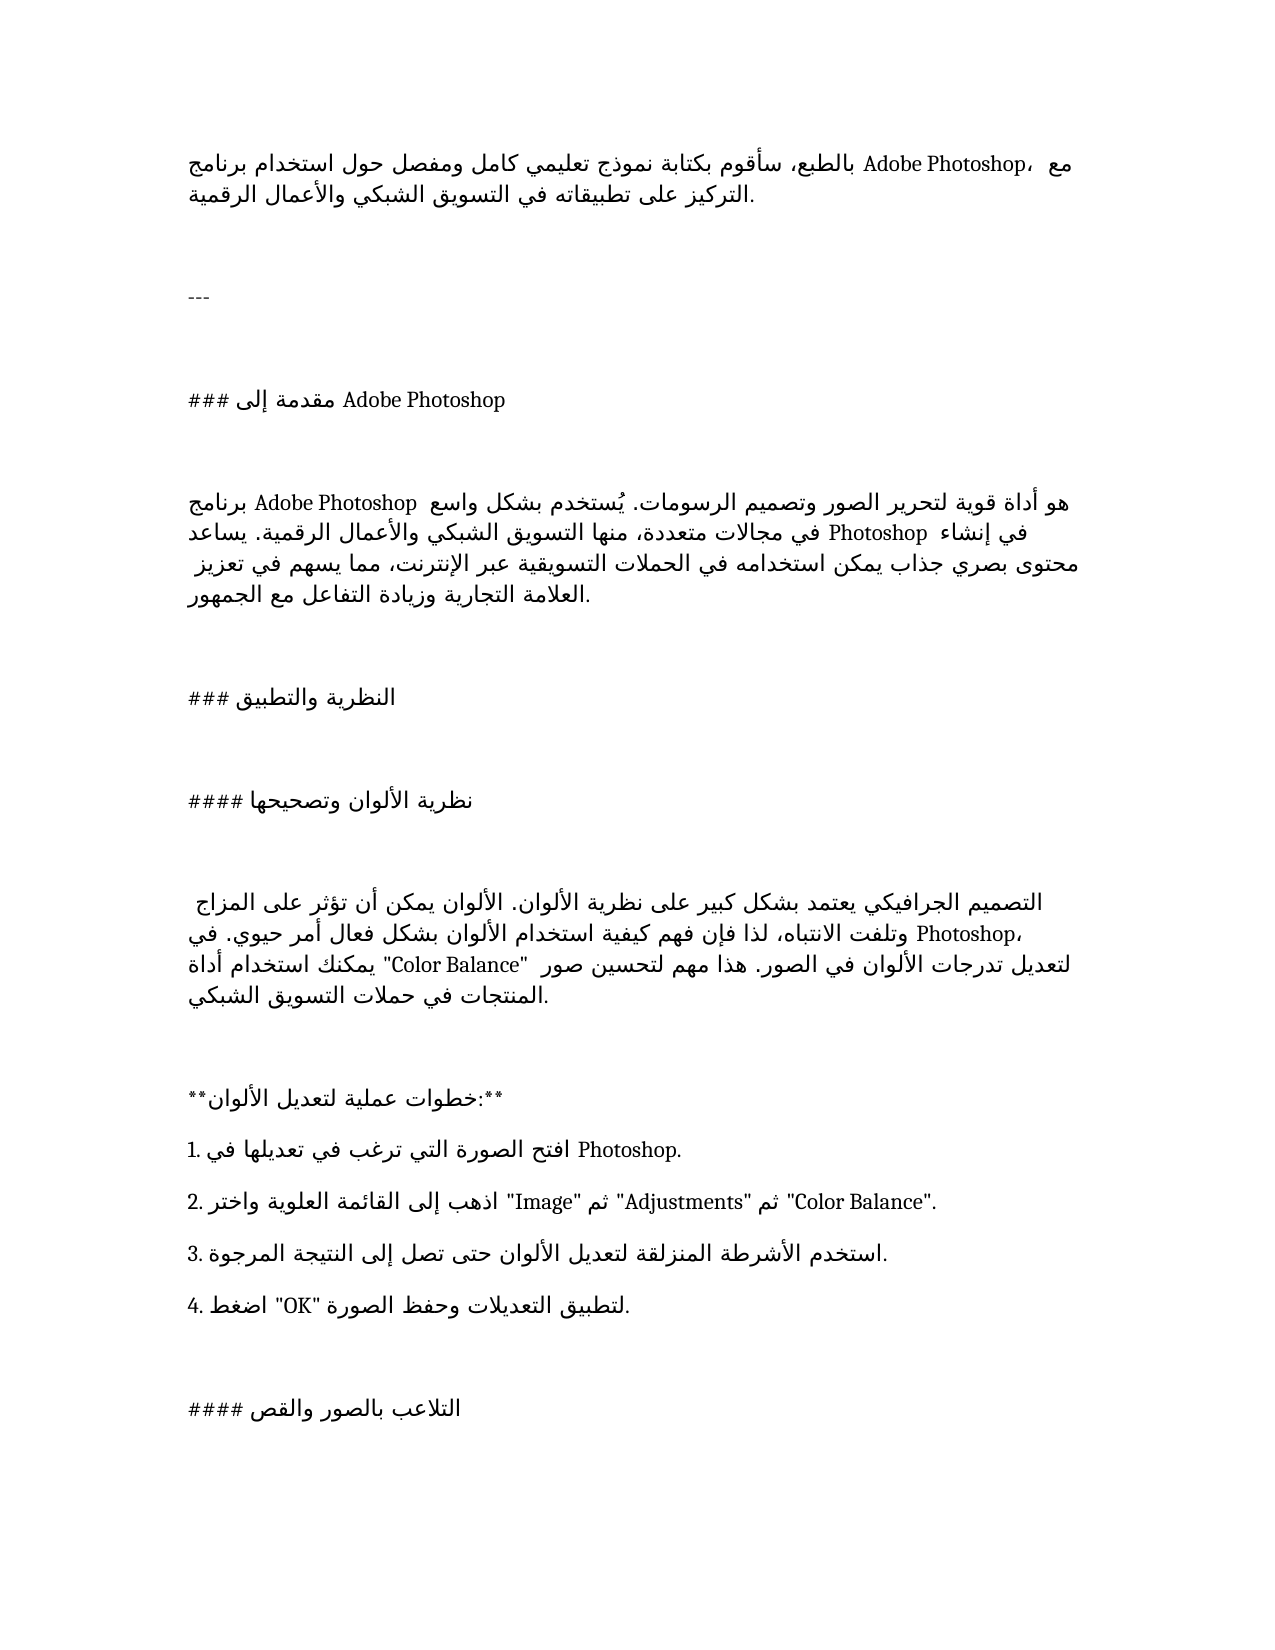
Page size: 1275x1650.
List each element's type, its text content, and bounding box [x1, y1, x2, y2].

text #### نظرية الألوان وتصحيحها [187, 787, 1087, 814]
text 2. اذهب إلى القائمة العلوية واختر "Image" ثم "Adjustments" ثم "Color Balance". [187, 1188, 1087, 1215]
text التصميم الجرافيكي يعتمد بشكل كبير على نظرية الألوان. الألوان يمكن أن تؤثر على المزاج وتلفت الانتباه، لذا فإن فهم كيفية استخدام الألوان بشكل فعال أمر حيوي. في Photoshop، يمكنك استخدام أداة "Color Balance" لتعديل تدرجات الألوان في الصور. هذا مهم لتحسين صور المنتجات في حملات التسويق الشبكي. [187, 889, 1087, 1009]
text #### التلاعب بالصور والقص [187, 1395, 1087, 1422]
text **خطوات عملية لتعديل الألوان:** [187, 1085, 1087, 1112]
text 4. اضغط "OK" لتطبيق التعديلات وحفظ الصورة. [187, 1292, 1087, 1319]
text بالطبع، سأقوم بكتابة نموذج تعليمي كامل ومفصل حول استخدام برنامج Adobe Photoshop، مع التركيز على تطبيقاته في التسويق الشبكي والأعمال الرقمية. [187, 150, 1087, 208]
text برنامج Adobe Photoshop هو أداة قوية لتحرير الصور وتصميم الرسومات. يُستخدم بشكل واسع في مجالات متعددة، منها التسويق الشبكي والأعمال الرقمية. يساعد Photoshop في إنشاء محتوى بصري جذاب يمكن استخدامه في الحملات التسويقية عبر الإنترنت، مما يسهم في تعزيز العلامة التجارية وزيادة التفاعل مع الجمهور. [187, 489, 1087, 608]
text --- [187, 284, 1087, 310]
text ### مقدمة إلى Adobe Photoshop [187, 386, 1087, 413]
text ### النظرية والتطبيق [187, 684, 1087, 711]
text 3. استخدم الأشرطة المنزلقة لتعديل الألوان حتى تصل إلى النتيجة المرجوة. [187, 1240, 1087, 1267]
text 1. افتح الصورة التي ترغب في تعديلها في Photoshop. [187, 1137, 1087, 1164]
